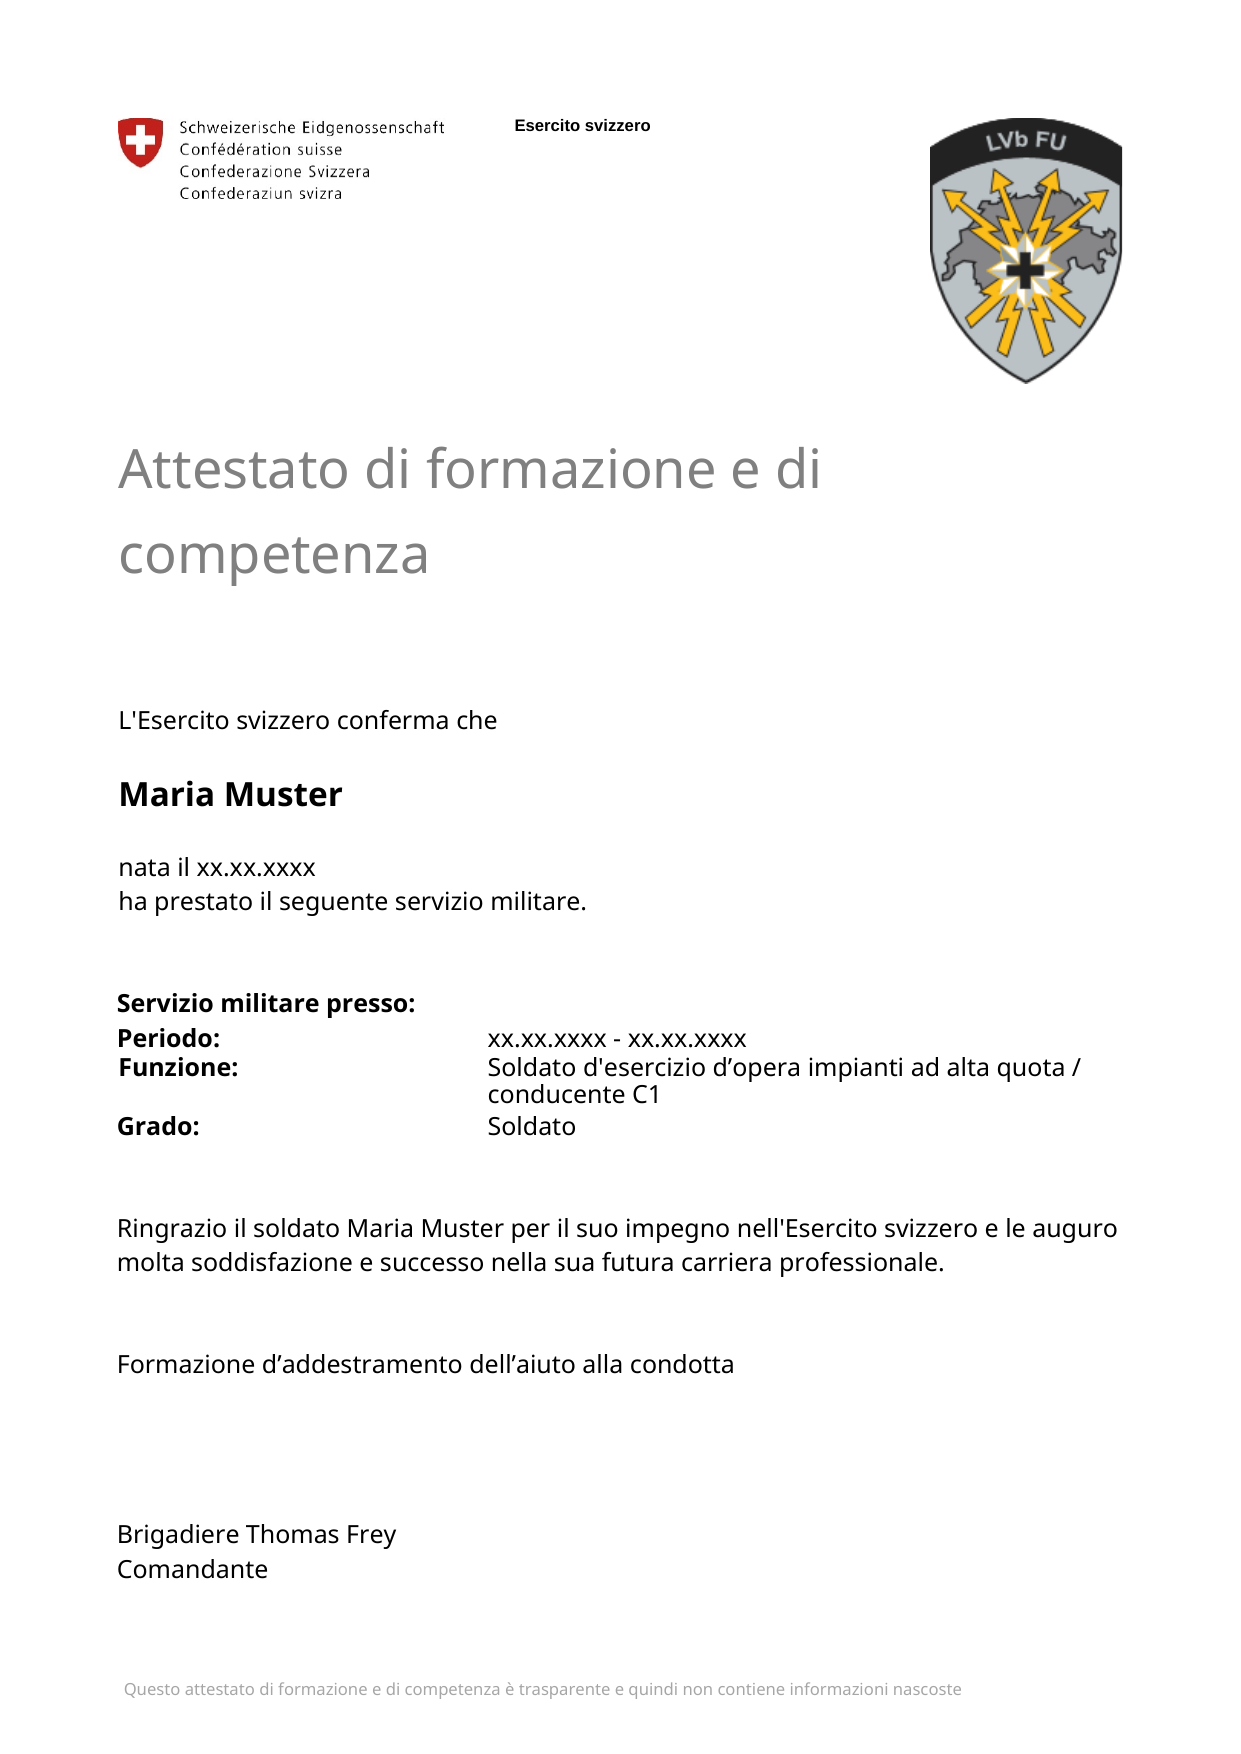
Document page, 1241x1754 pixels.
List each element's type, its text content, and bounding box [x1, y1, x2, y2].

text nata il xx.xx.xxxx [118, 850, 1122, 884]
picture [930, 118, 1123, 384]
text Ringrazio il soldato Maria Muster per il suo impegno nell'Esercito svizzero e le auguro molta soddisfazione e successo nella sua futura carriera professionale. [117, 1177, 1122, 1279]
text Grado: Soldato [117, 1108, 1122, 1142]
text Brigadiere Thomas Frey [117, 1517, 1122, 1551]
text Funzione: Soldato d'esercizio d’opera impianti ad alta quota / [118, 1054, 1122, 1081]
picture [118, 118, 462, 199]
text Formazione d’addestramento dell’aiuto alla condotta [117, 1347, 1122, 1381]
text L'Esercito svizzero conferma che [118, 702, 1122, 736]
text ha prestato il seguente servizio militare. [118, 884, 1122, 918]
text Maria Muster [118, 770, 1122, 816]
text Attestato di formazione e di competenza [118, 431, 1122, 589]
text conducente C1 [413, 1081, 1122, 1108]
text Comandante [117, 1551, 1122, 1585]
text Servizio militare presso: [117, 986, 1122, 1020]
text Periodo: xx.xx.xxxx - xx.xx.xxxx [117, 1020, 1122, 1054]
